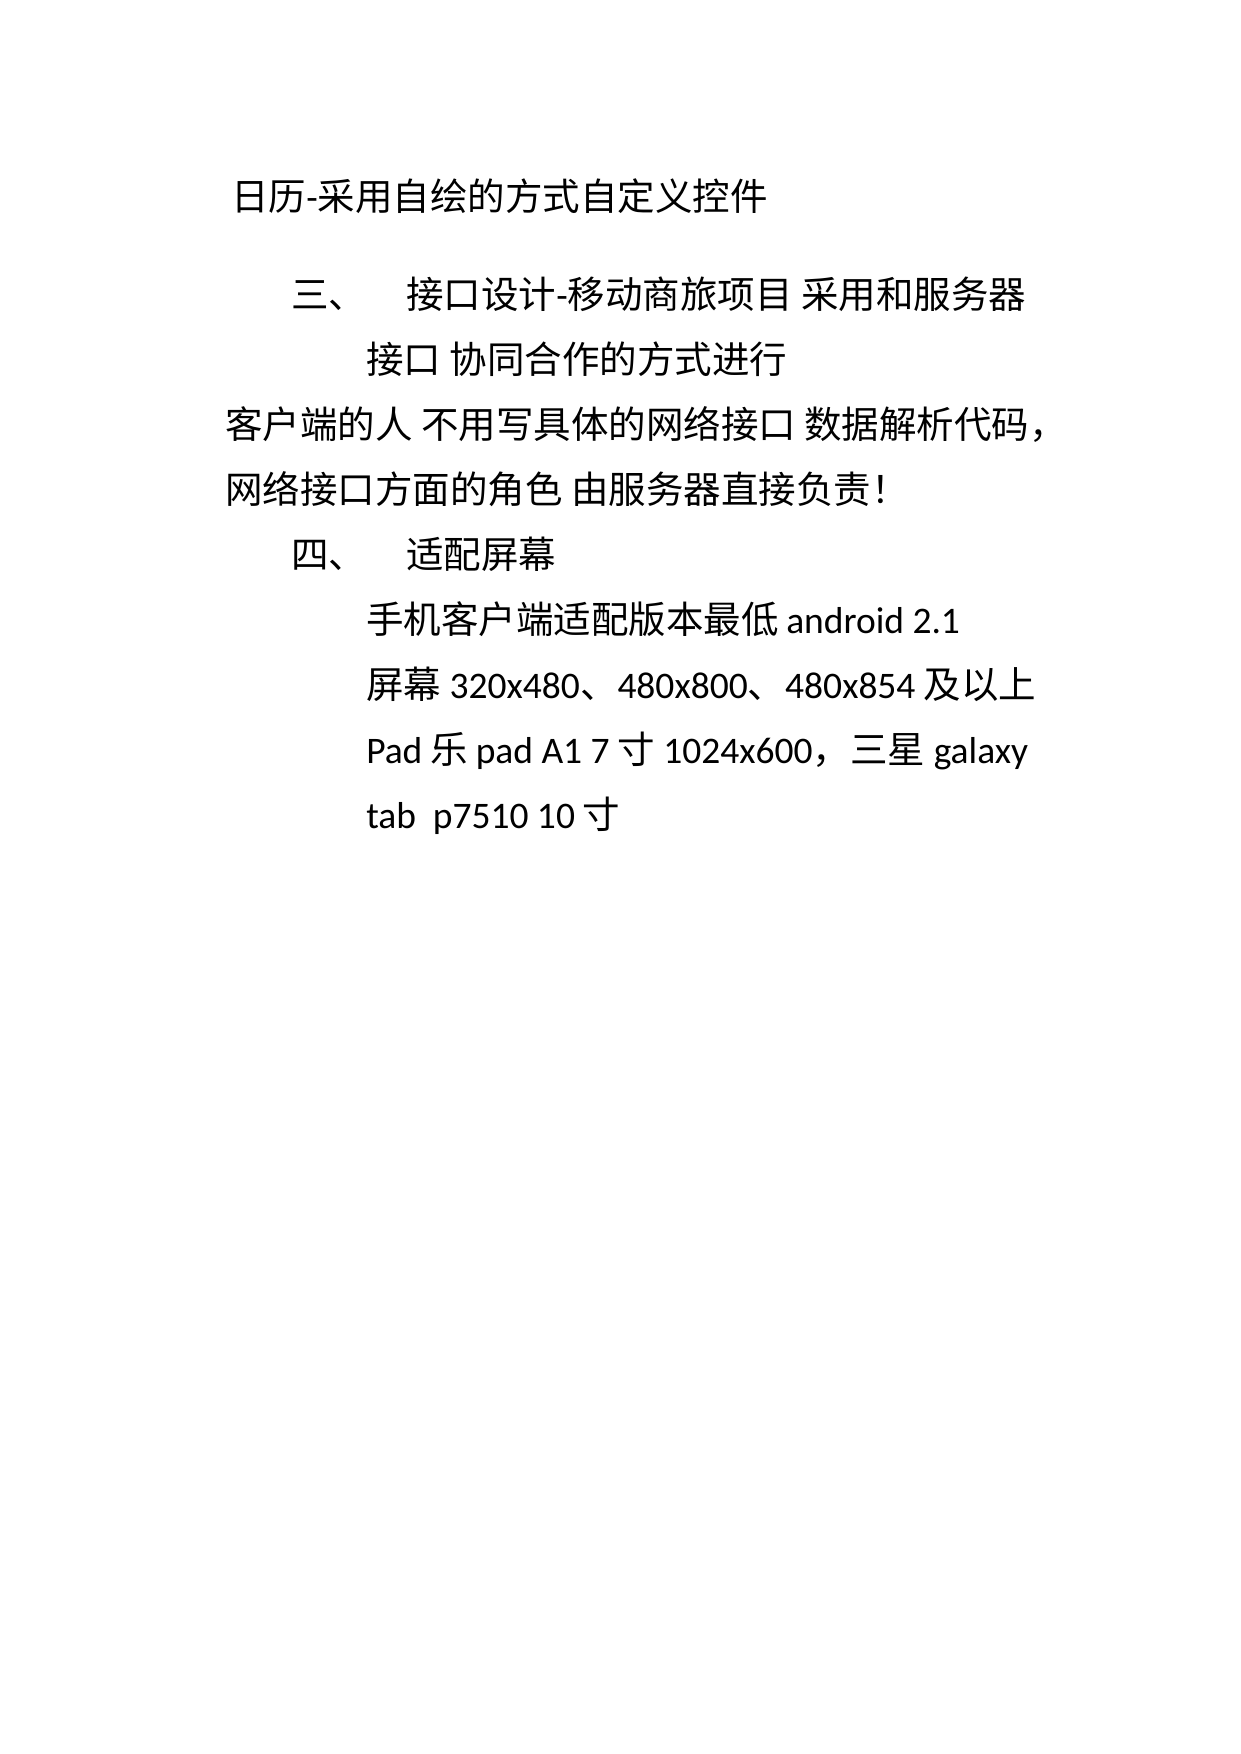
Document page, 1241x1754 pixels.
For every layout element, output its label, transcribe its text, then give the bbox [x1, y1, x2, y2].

list 客户端的人 不用写具体的网络接口 数据解析代码，网络接口方面的角色 由服务器直接负责！ [225, 389, 1053, 519]
list 手机客户端适配版本最低android 2.1 [366, 584, 1053, 649]
list 接口设计-移动商旅项目 采用和服务器接口 协同合作的方式进行 [291, 259, 1053, 389]
list 日历-采用自绘的方式自定义控件 [231, 162, 1053, 227]
list 屏幕 320x480、480x800、480x854 及以上 [366, 649, 1053, 714]
list 适配屏幕 [291, 519, 1053, 584]
list Pad 乐pad A1 7寸 1024x600，三星 galaxy tab p7510 10寸 [366, 714, 1053, 844]
